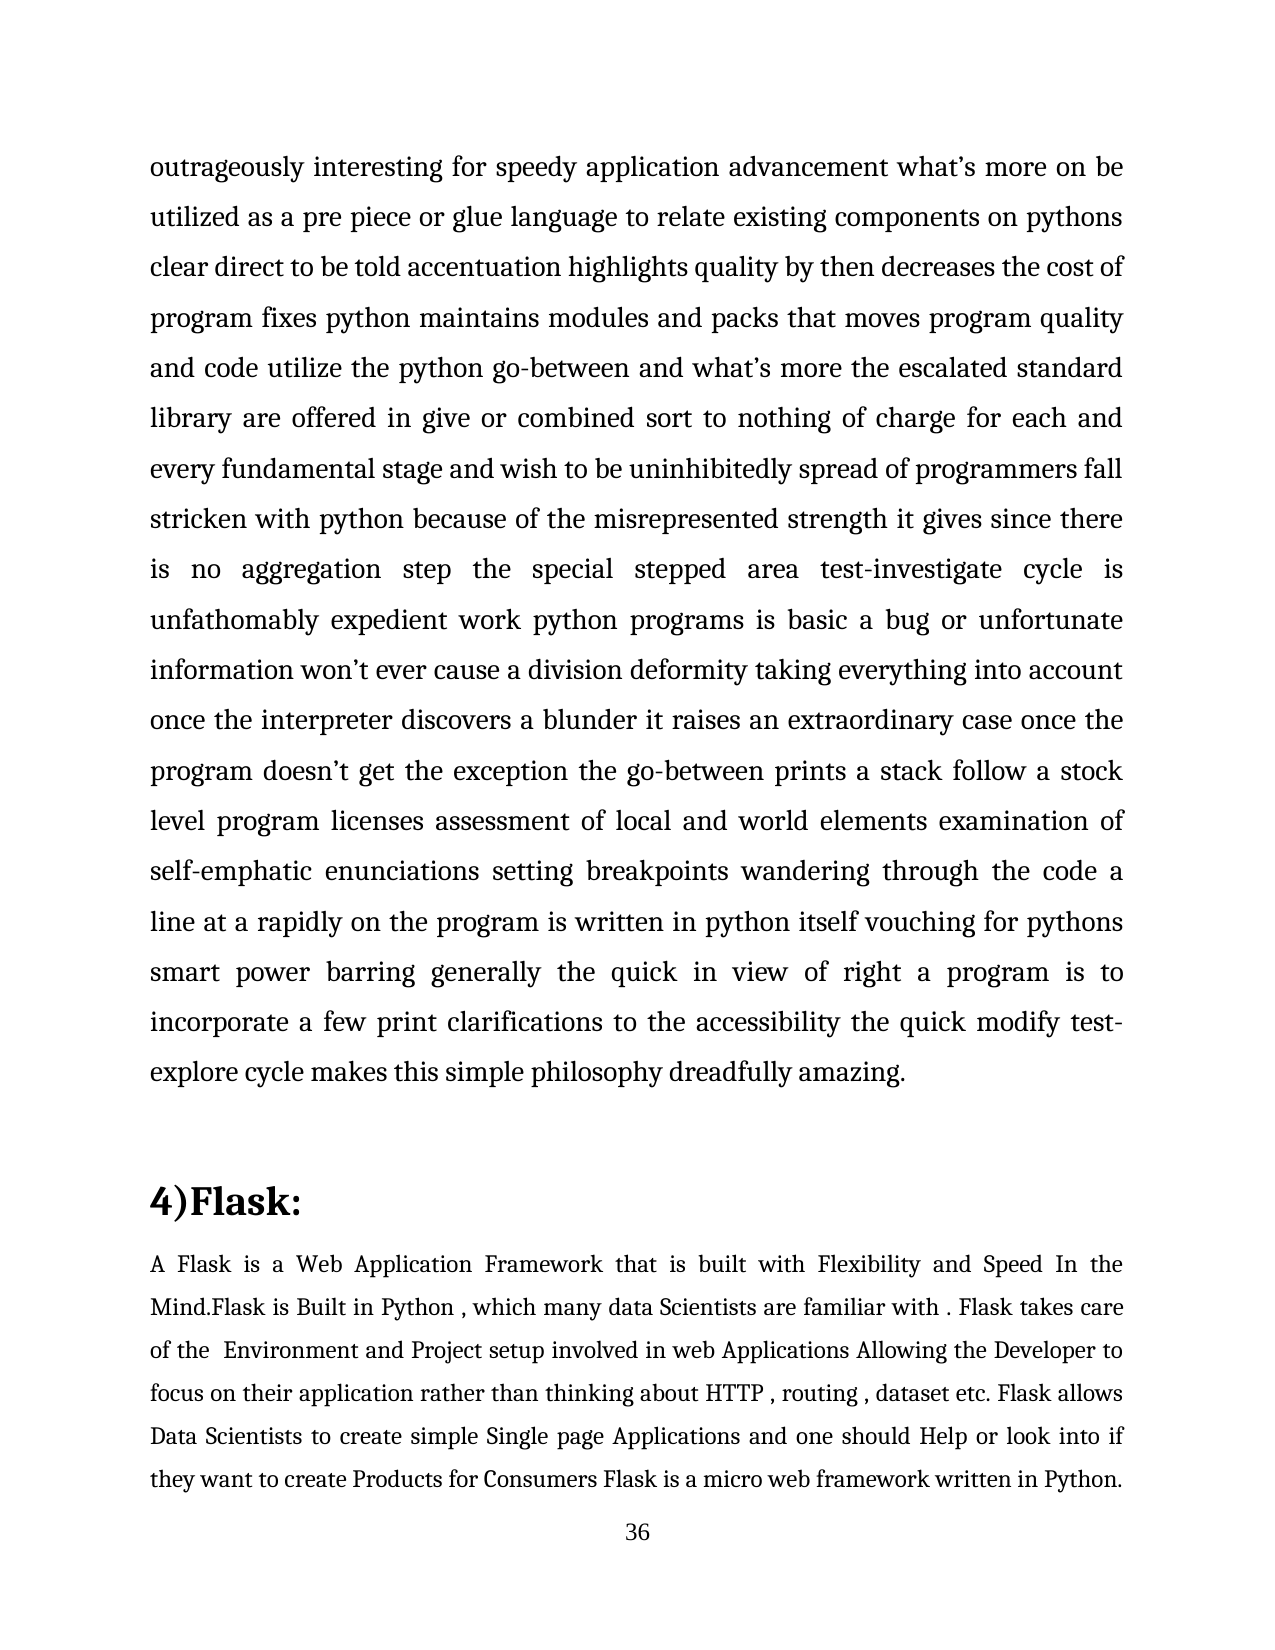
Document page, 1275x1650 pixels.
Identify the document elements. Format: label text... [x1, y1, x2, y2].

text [150, 150, 1125, 1089]
text 4)Flask: [150, 1178, 1125, 1226]
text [150, 1250, 1125, 1494]
